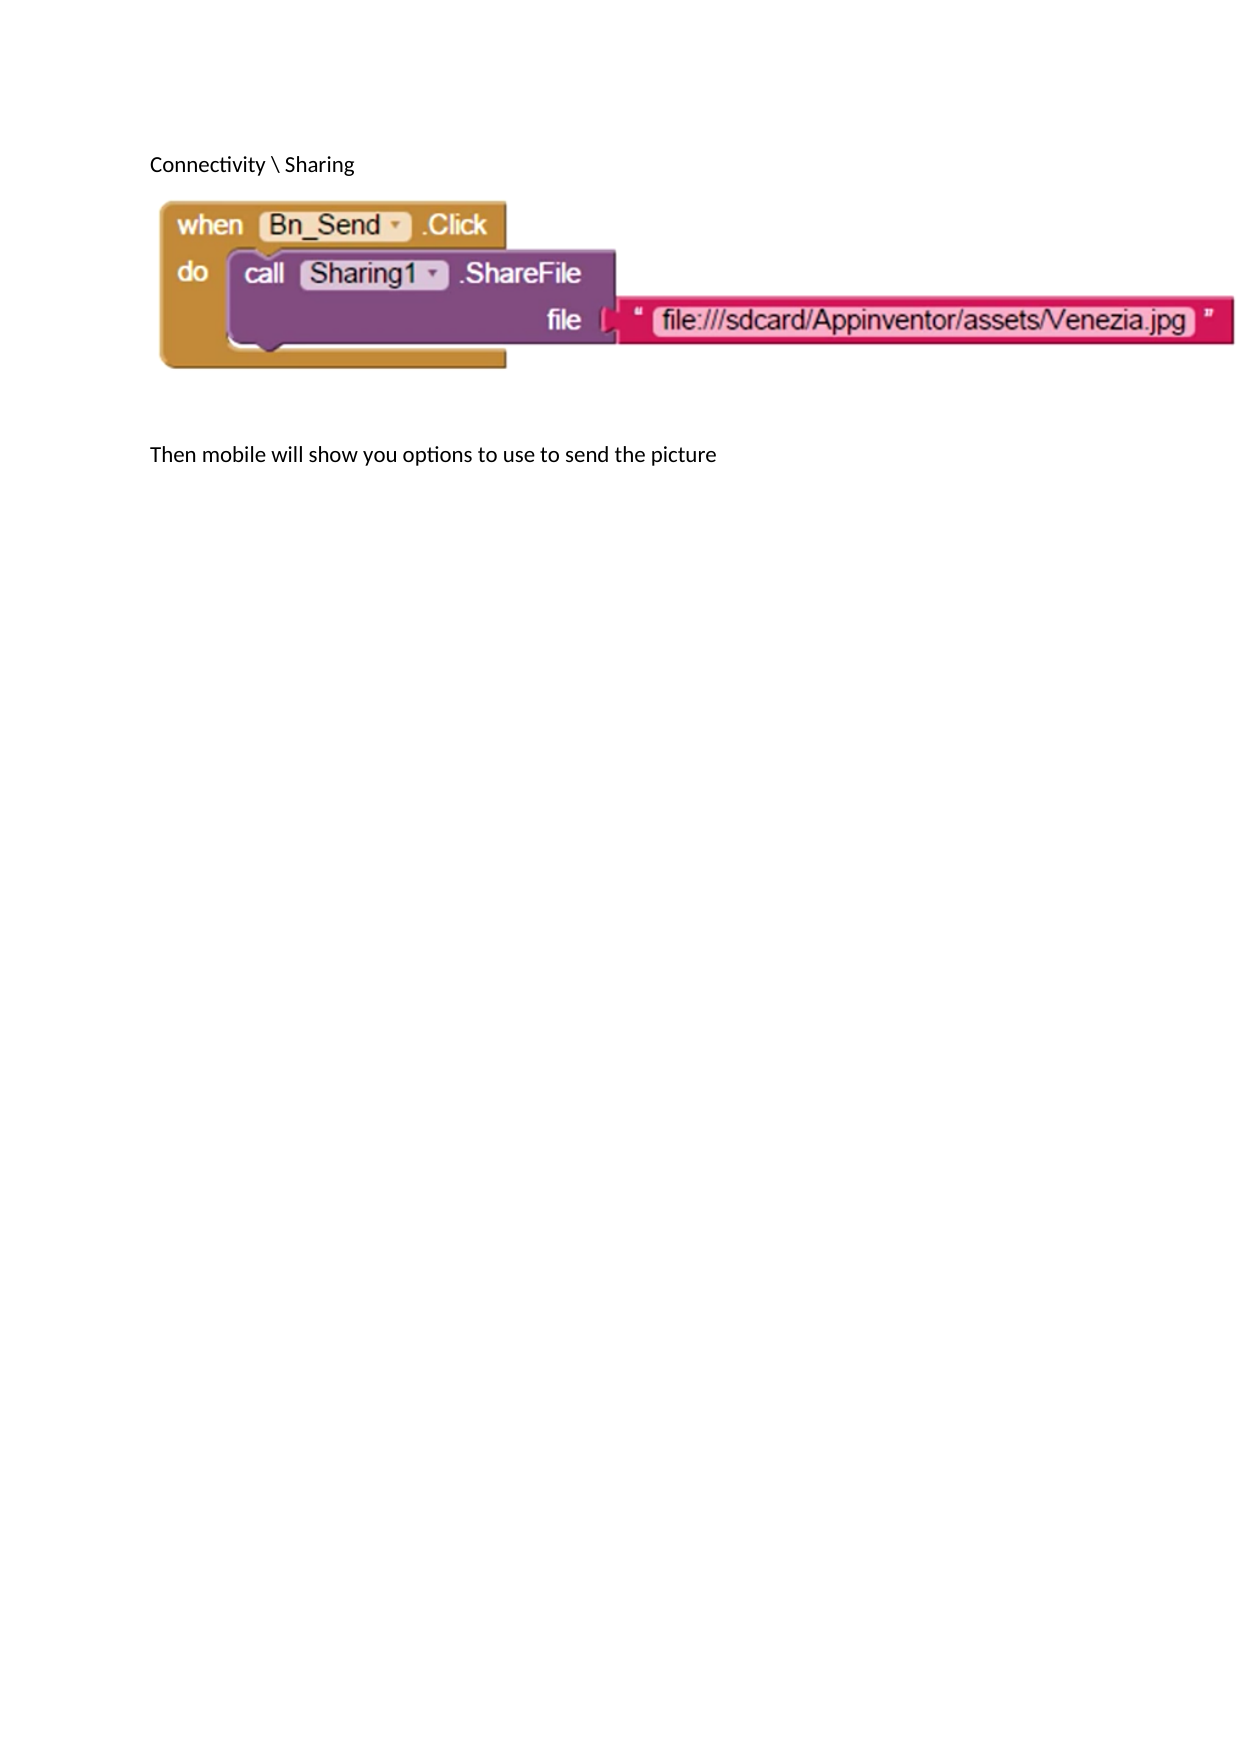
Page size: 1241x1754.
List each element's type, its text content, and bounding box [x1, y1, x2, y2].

picture [150, 196, 1240, 375]
text Connectivity \ Sharing [150, 150, 1090, 178]
text Then mobile will show you options to use to send the picture [150, 441, 1090, 469]
